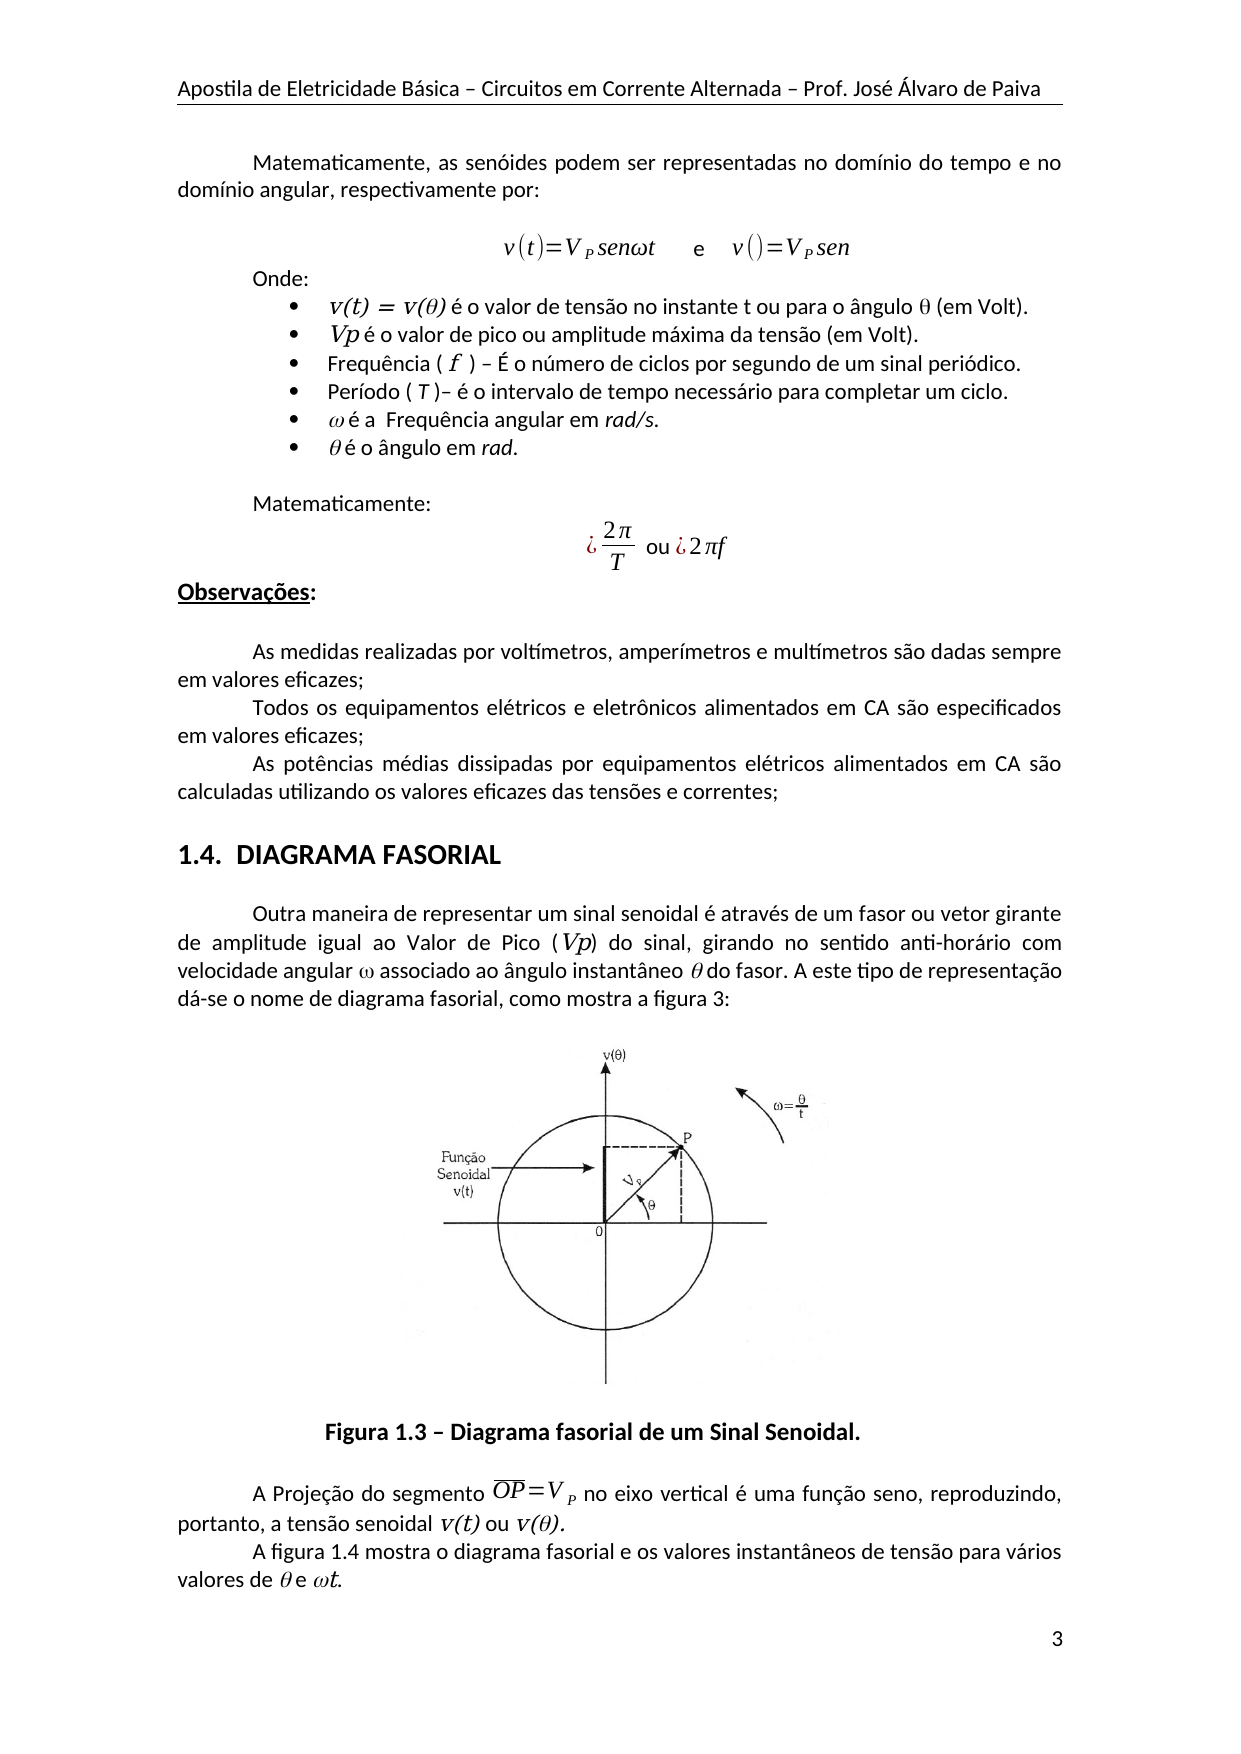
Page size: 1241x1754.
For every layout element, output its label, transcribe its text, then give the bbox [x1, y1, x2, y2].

list Outra maneira de representar um sinal senoidal é através de um fasor ou vetor girante de amplitude igual ao Valor de Pico (Vp) do sinal, girando no sentido anti-horário com velocidade angular associado ao ângulo instantâneo do fasor. A este tipo de representação dá-se o nome de diagrama fasorial, como mostra a figura 3: [177, 899, 1063, 1012]
list Matematicamente, as senóides podem ser representadas no domínio do tempo e no domínio angular, respectivamente por: [177, 148, 1063, 204]
list Vp é o valor de pico ou amplitude máxima da tensão (em Volt). [290, 320, 1063, 348]
list A Projeção do segmento no eixo vertical é uma função seno, reproduzindo, portanto, a tensão senoidal v(t) ou v(). [177, 1477, 1063, 1537]
list As potências médias dissipadas por equipamentos elétricos alimentados em CA são calculadas utilizando os valores eficazes das tensões e correntes; [177, 749, 1063, 805]
list DIAGRAMA FASORIAL [177, 836, 1063, 871]
list A figura 1.4 mostra o diagrama fasorial e os valores instantâneos de tensão para vários valores de e t. [177, 1537, 1063, 1593]
list As medidas realizadas por voltímetros, amperímetros e multímetros são dadas sempre em valores eficazes; [177, 637, 1063, 693]
list é o ângulo em rad. [290, 433, 1063, 461]
list Frequência ( f ) – É o número de ciclos por segundo de um sinal periódico. [290, 348, 1063, 377]
list Período ( T )– é o intervalo de tempo necessário para completar um ciclo. [290, 377, 1063, 405]
list Figura 1.3 – Diagrama fasorial de um Sinal Senoidal. [252, 1416, 1063, 1447]
text Observações: [177, 576, 1063, 607]
list Todos os equipamentos elétricos e eletrônicos alimentados em CA são especificados em valores eficazes; [177, 693, 1063, 749]
picture [399, 1040, 842, 1386]
list v(t) = v() é o valor de tensão no instante t ou para o ângulo (em Volt). [290, 292, 1063, 320]
list Matematicamente: [177, 489, 1063, 517]
text e [290, 232, 1063, 264]
list Onde: [177, 264, 1063, 292]
list é a Frequência angular em rad/s. [290, 405, 1063, 433]
list ou [252, 517, 1063, 576]
